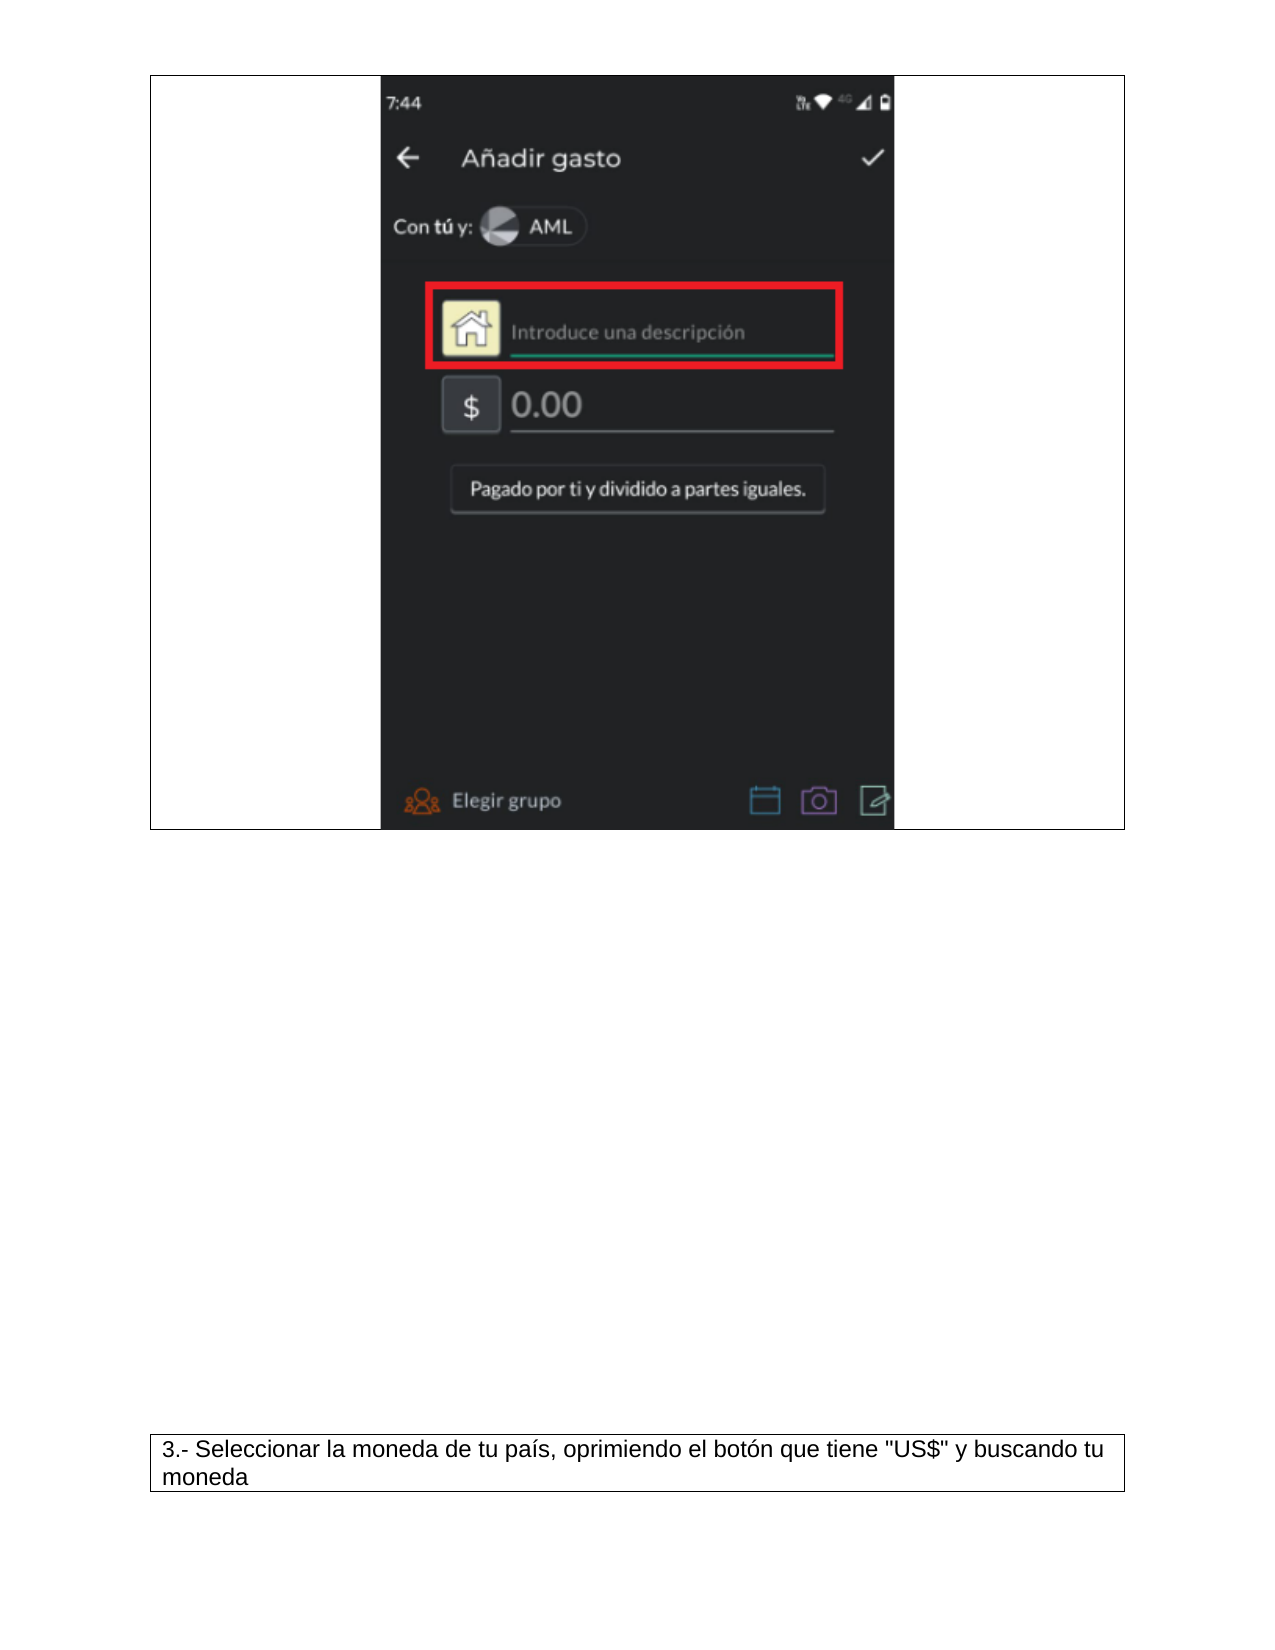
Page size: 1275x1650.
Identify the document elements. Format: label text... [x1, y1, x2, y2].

picture [380, 76, 895, 830]
table_cell [151, 76, 380, 829]
table_header 3.- Seleccionar la moneda de tu país, oprimiendo el botón que tiene "US$" y buscando tu moneda [248, 1435, 1124, 1491]
table_cell [895, 76, 1124, 829]
